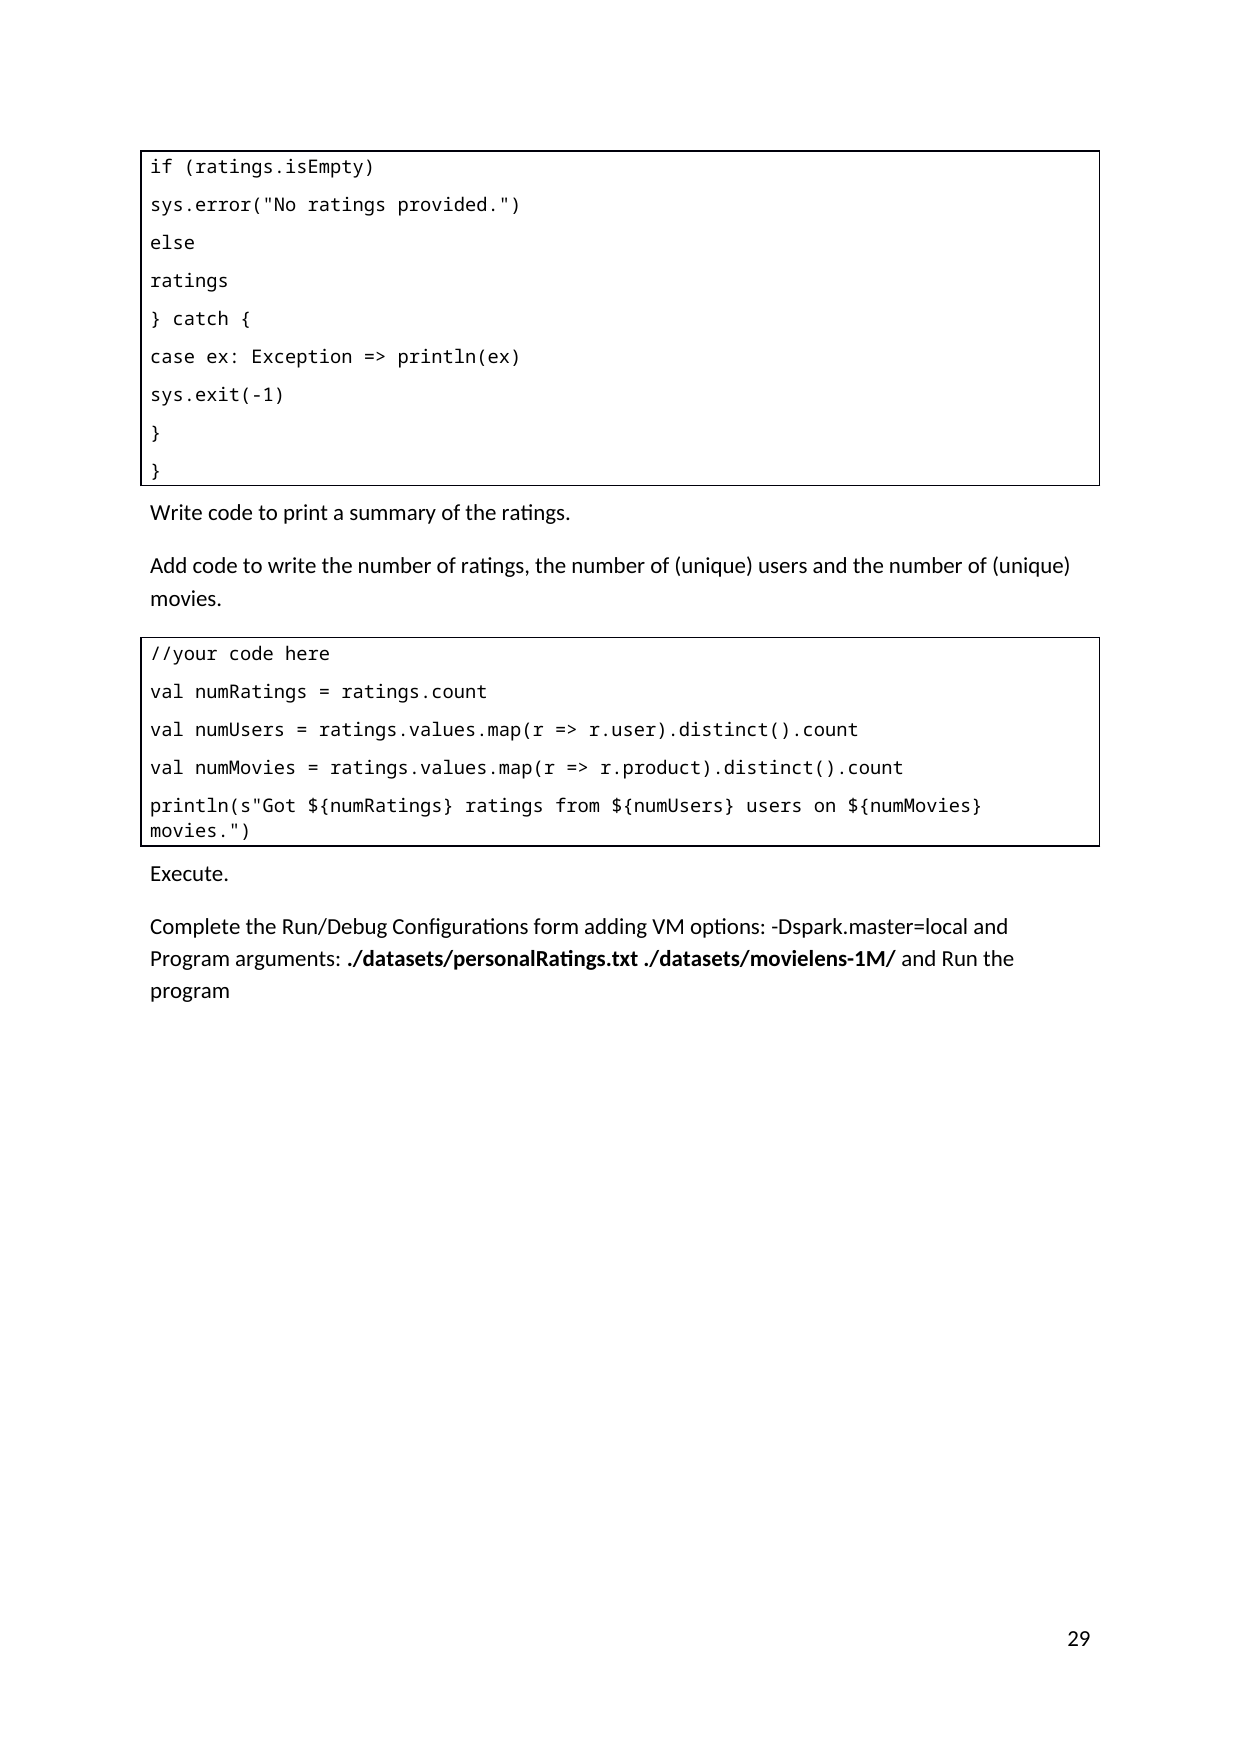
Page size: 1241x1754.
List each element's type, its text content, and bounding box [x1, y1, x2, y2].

text } [142, 415, 1099, 444]
text val numMovies = ratings.values.map(r => r.product).distinct().count [142, 751, 1099, 780]
text val numUsers = ratings.values.map(r => r.user).distinct().count [142, 713, 1099, 742]
text else [142, 226, 1099, 255]
text sys.exit(-1) [142, 377, 1099, 407]
text Write code to print a summary of the ratings. [150, 498, 1090, 527]
text case ex: Exception => println(ex) [142, 339, 1099, 369]
text Execute. [150, 859, 1090, 887]
text ratings [142, 264, 1099, 293]
text } [142, 453, 1099, 485]
text //your code here [142, 638, 1099, 666]
text if (ratings.isEmpty) [142, 152, 1099, 179]
text println(s"Got ${numRatings} ratings from ${numUsers} users on ${numMovies} movies.") [142, 788, 1099, 845]
text sys.error("No ratings provided.") [142, 188, 1099, 217]
text } catch { [142, 302, 1099, 331]
text Add code to write the number of ratings, the number of (unique) users and the number of (unique) movies. [150, 552, 1090, 612]
text val numRatings = ratings.count [142, 675, 1099, 704]
text Complete the Run/Debug Configurations form adding VM options: -Dspark.master=local and Program arguments: ./datasets/personalRatings.txt ./datasets/movielens-1M/ and Run the program [150, 912, 1090, 1004]
